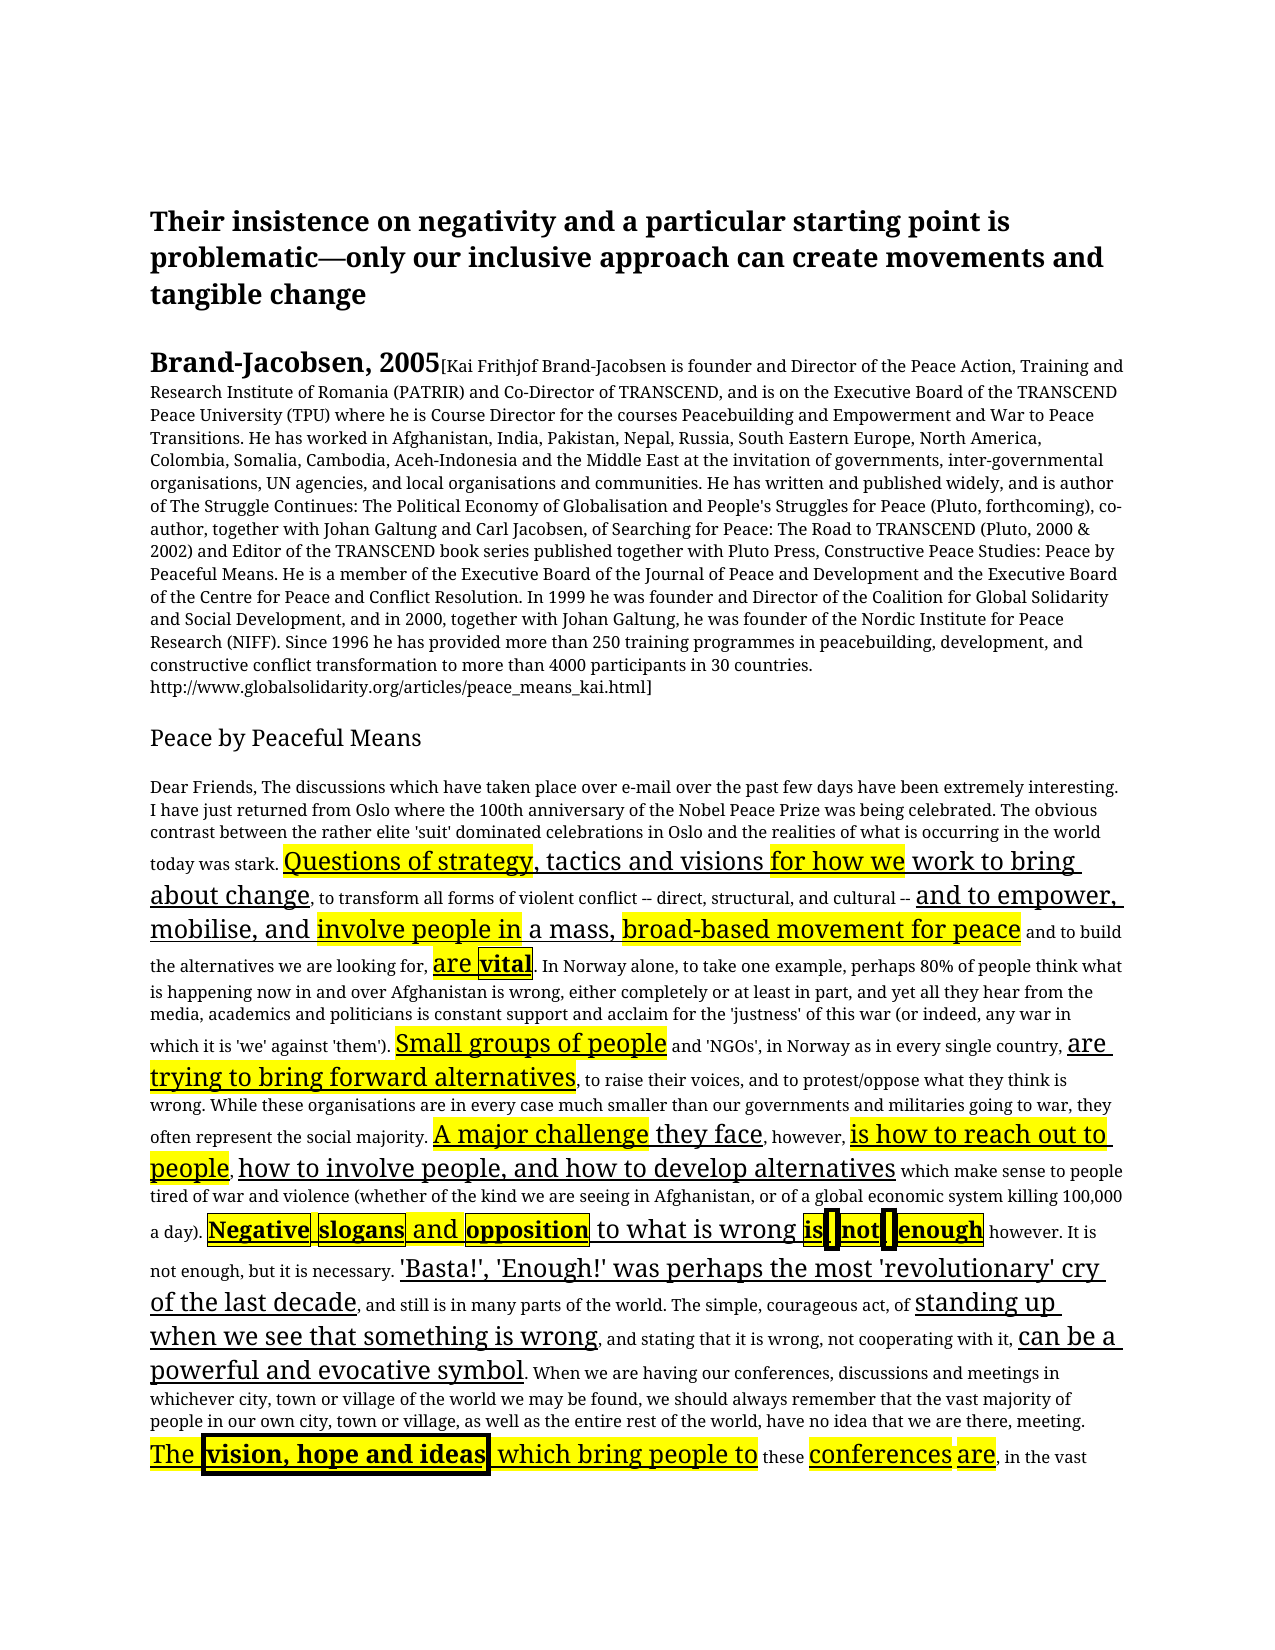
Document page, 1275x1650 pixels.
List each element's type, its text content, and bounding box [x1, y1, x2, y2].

subtitle Their insistence on negativity and a particular starting point is problematic—only our inclusive approach can create movements and tangible change [150, 202, 1125, 313]
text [150, 699, 1125, 1476]
text Brand-Jacobsen, 2005[Kai Frithjof Brand-Jacobsen is founder and Director of the Peace Action, Training and Research Institute of Romania (PATRIR) and Co-Director of TRANSCEND, and is on the Executive Board of the TRANSCEND Peace University (TPU) where he is Course Director for the courses Peacebuilding and Empowerment and War to Peace Transitions. He has worked in Afghanistan, India, Pakistan, Nepal, Russia, South Eastern Europe, North America, Colombia, Somalia, Cambodia, Aceh-Indonesia and the Middle East at the invitation of governments, inter-governmental organisations, UN agencies, and local organisations and communities. He has written and published widely, and is author of The Struggle Continues: The Political Economy of Globalisation and People's Struggles for Peace (Pluto, forthcoming), co-author, together with Johan Galtung and Carl Jacobsen, of Searching for Peace: The Road to TRANSCEND (Pluto, 2000 & 2002) and Editor of the TRANSCEND book series published together with Pluto Press, Constructive Peace Studies: Peace by Peaceful Means. He is a member of the Executive Board of the Journal of Peace and Development and the Executive Board of the Centre for Peace and Conflict Resolution. In 1999 he was founder and Director of the Coalition for Global Solidarity and Social Development, and in 2000, together with Johan Galtung, he was founder of the Nordic Institute for Peace Research (NIFF). Since 1996 he has provided more than 250 training programmes in peacebuilding, development, and constructive conflict transformation to more than 4000 participants in 30 countries. http://www.globalsolidarity.org/articles/peace_means_kai.html] [150, 344, 1125, 699]
